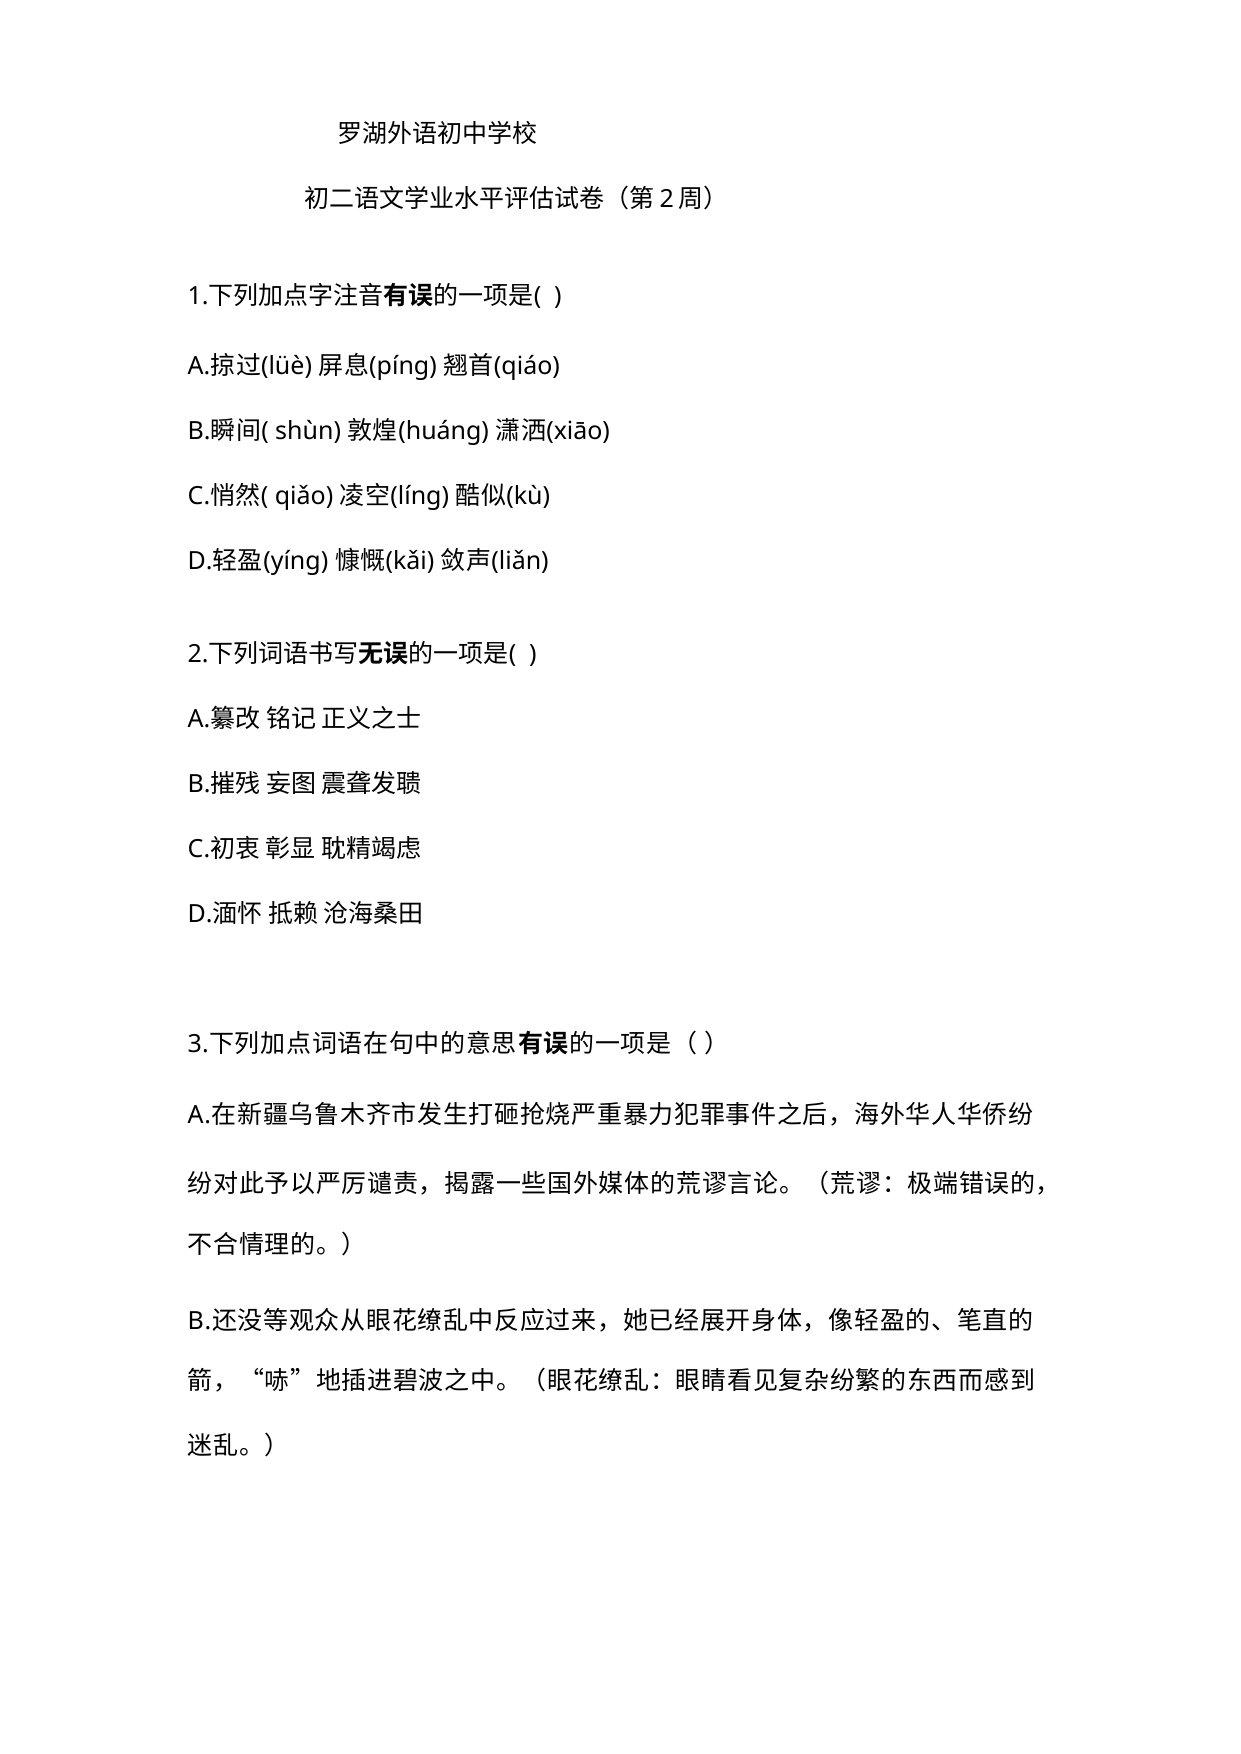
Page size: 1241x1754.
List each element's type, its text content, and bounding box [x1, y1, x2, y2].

text 罗湖外语初中学校 [187, 99, 1053, 164]
text 初二语文学业水平评估试卷（第2周） [187, 164, 1053, 229]
text 1.下列加点字注音有误的一项是( ) A.掠过(lüè) 屏息(píng) 翘首(qiáo) B.瞬间( shùn) 敦煌(huáng) 潇洒(xiāo) C.悄然( qiǎo) 凌空(líng) 酷似(kù) D.轻盈(yíng) 慷慨(kǎi) 敛声(liǎn) [187, 261, 1053, 586]
text 2.下列词语书写无误的一项是( ) A.纂改 铭记 正义之士 B.摧残 妄图 震聋发聩 C.初衷 彰显 耽精竭虑 D.湎怀 抵赖 沧海桑田 3.下列加点词语在句中的意思有误的一项是（ ） [187, 619, 1053, 1074]
text B.还没等观众从眼花缭乱中反应过来，她已经展开身体，像轻盈的、笔直的箭，“哧”地插进碧波之中。（眼花缭乱：眼睛看见复杂纷繁的东西而感到迷乱。） [187, 1281, 1053, 1476]
text A.在新疆乌鲁木齐市发生打砸抢烧严重暴力犯罪事件之后，海外华人华侨纷纷对此予以严厉谴责，揭露一些国外媒体的荒谬言论。（荒谬：极端错误的，不合情理的。） [187, 1080, 1053, 1275]
